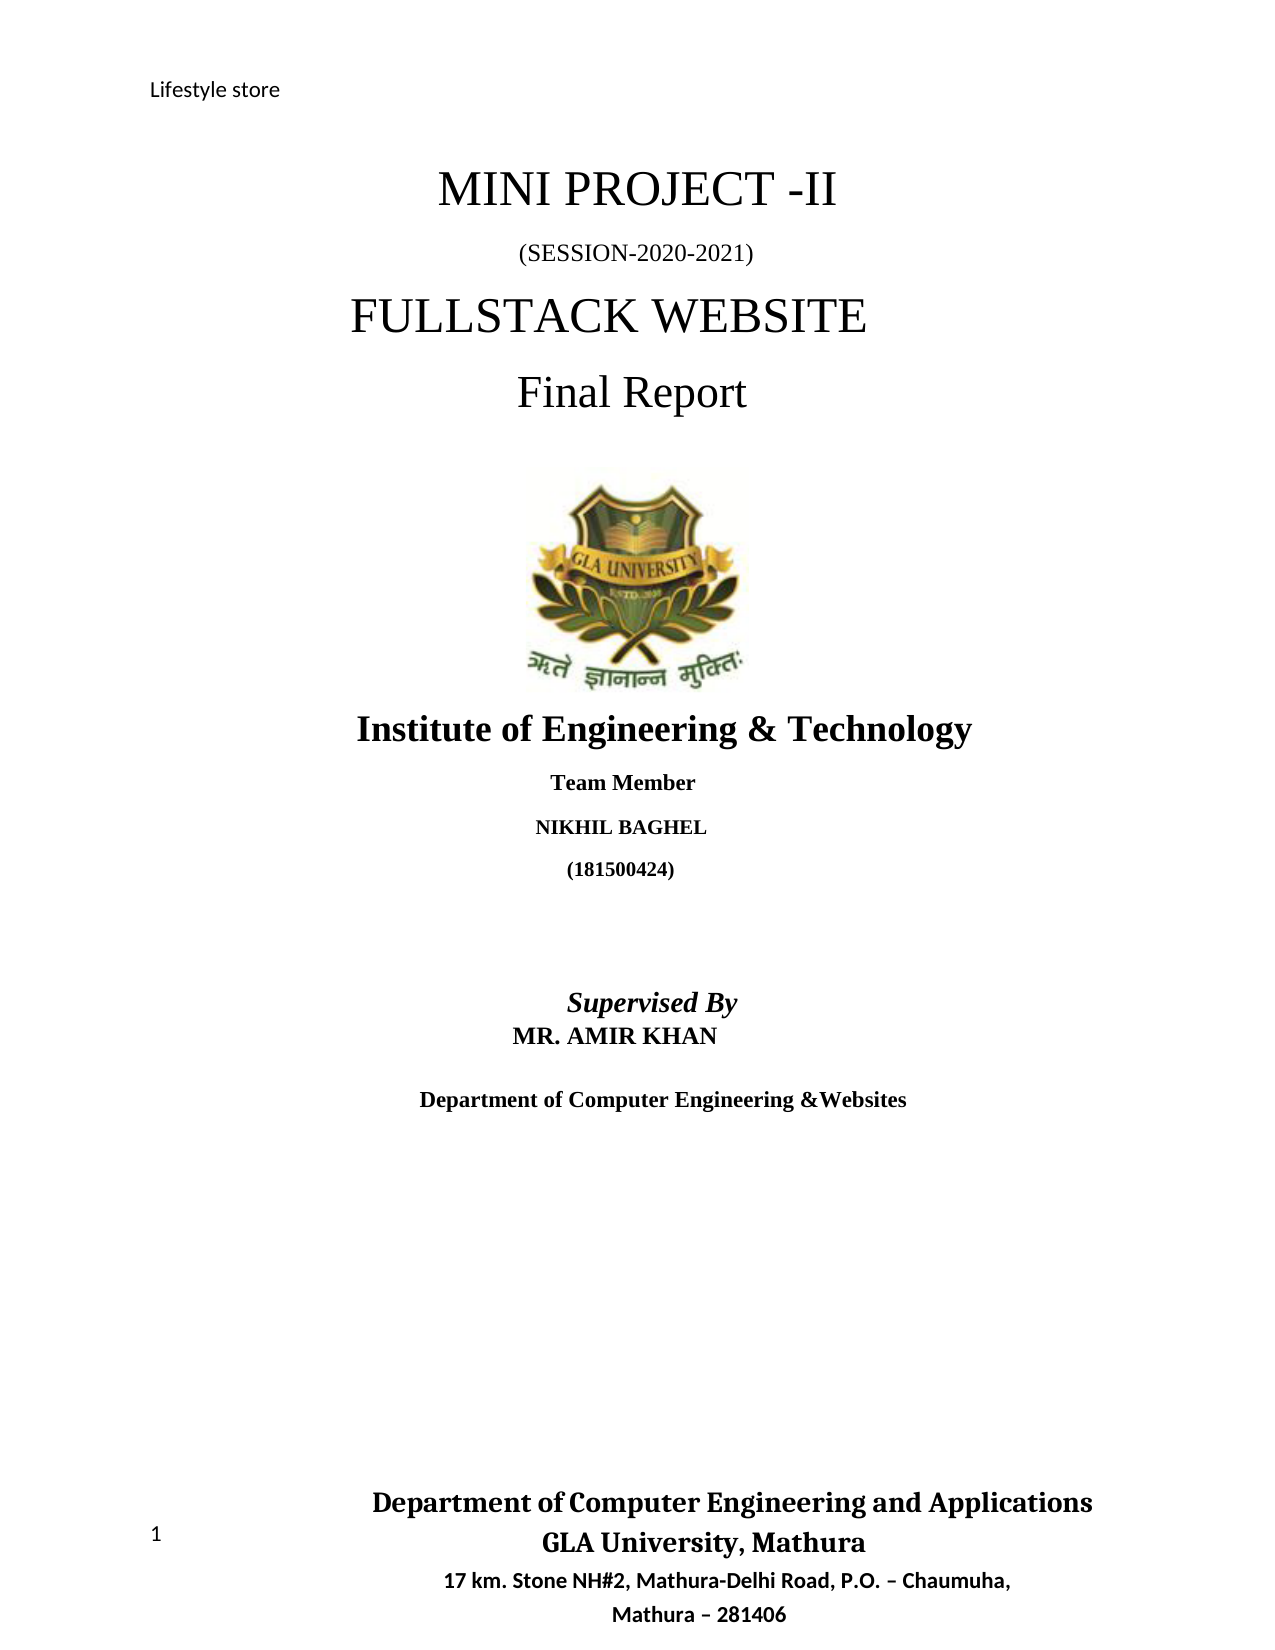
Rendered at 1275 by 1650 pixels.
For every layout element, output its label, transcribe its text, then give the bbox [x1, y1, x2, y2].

text MINI PROJECT -II [150, 159, 1125, 217]
text (181500424) [150, 857, 1125, 881]
text Institute of Engineering & Technology [150, 706, 1125, 749]
text Final Report [150, 364, 1125, 417]
list Department of Computer Engineering &Websites [225, 1086, 1125, 1113]
text Team Member [150, 769, 1125, 796]
text (SESSION-2020-2021) [150, 238, 1125, 267]
text NIKHIL BAGHEL [150, 814, 1125, 839]
text FULLSTACK WEBSITE [150, 286, 1125, 343]
list MR. AMIR KHAN [225, 1021, 1125, 1050]
subtitle Supervised By [150, 985, 1125, 1018]
